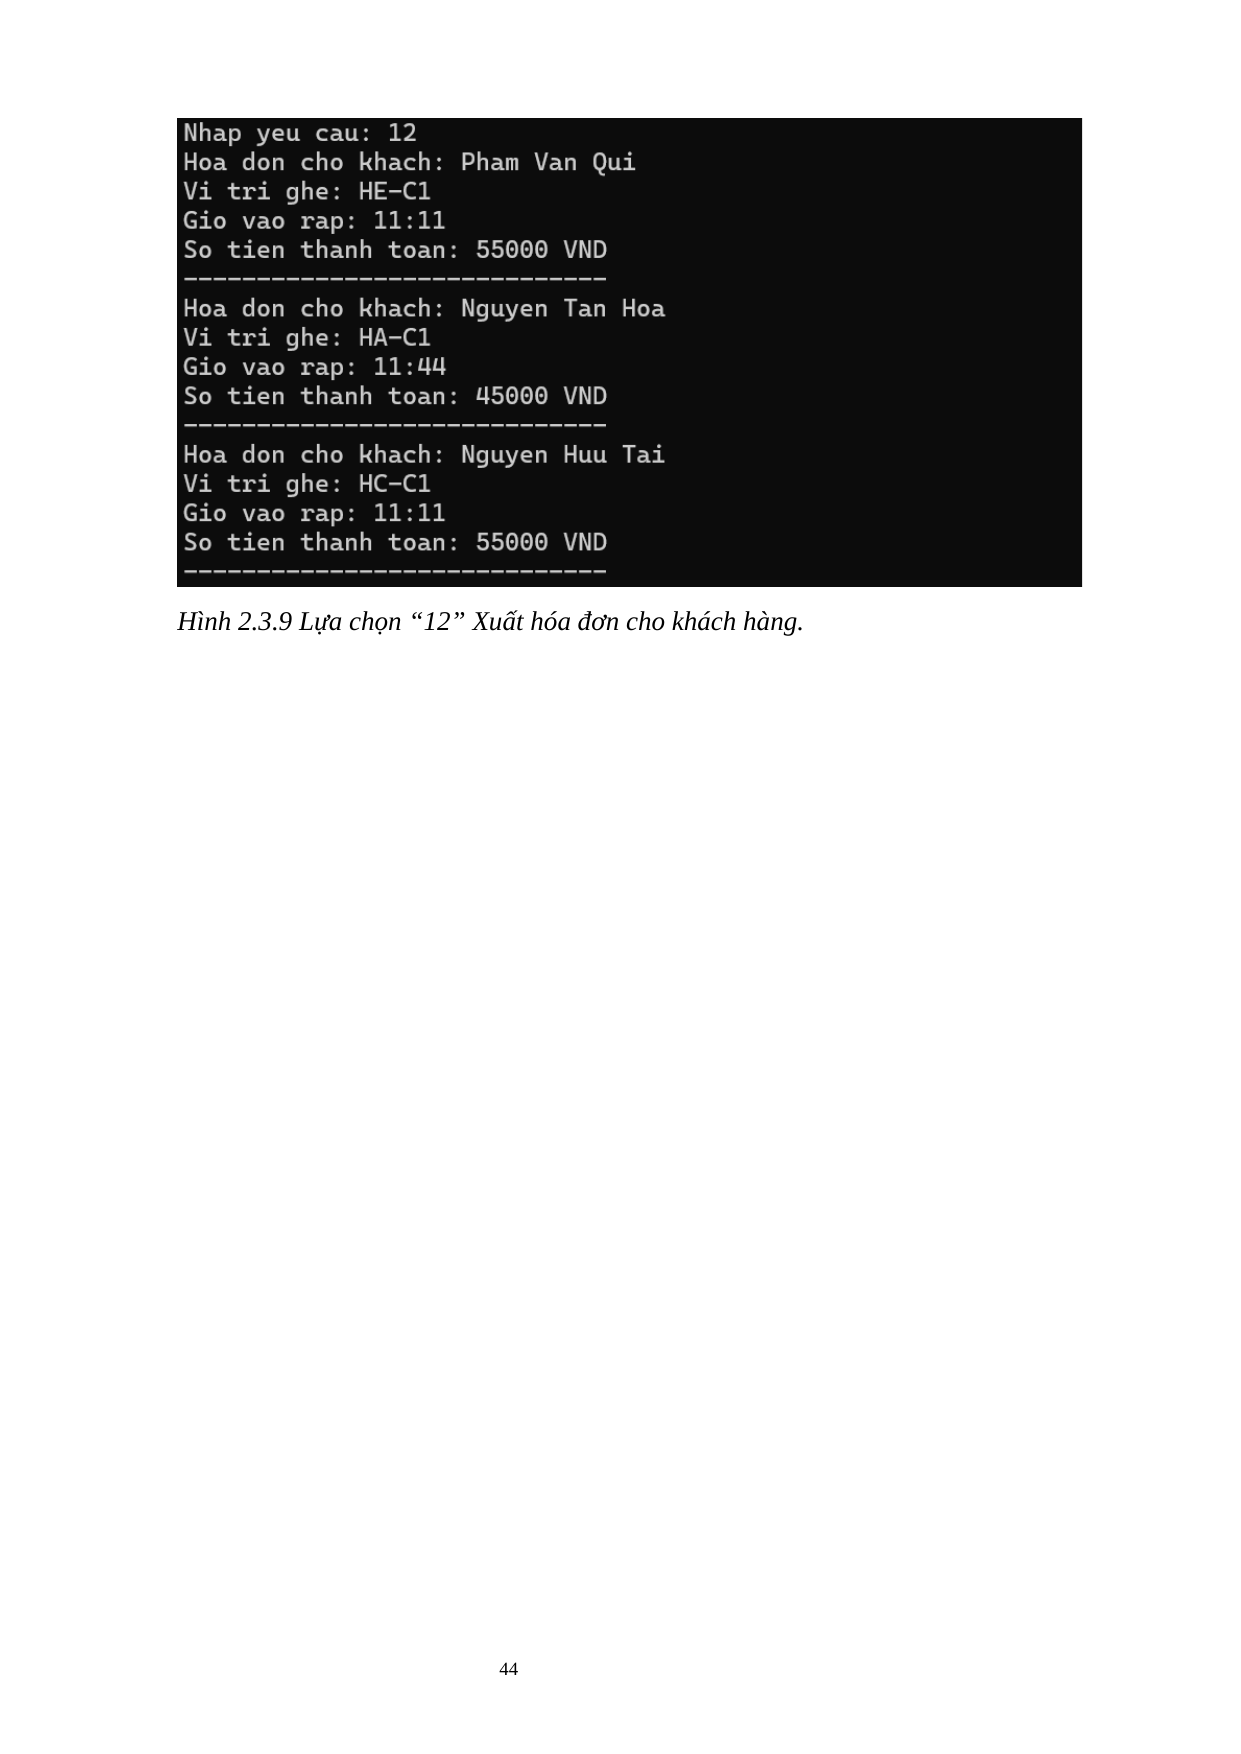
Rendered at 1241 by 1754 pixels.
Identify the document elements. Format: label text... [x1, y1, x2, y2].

text Hình 2.3.9 Lựa chọn “12” Xuất hóa đơn cho khách hàng. [177, 605, 1122, 636]
picture [177, 118, 1083, 587]
